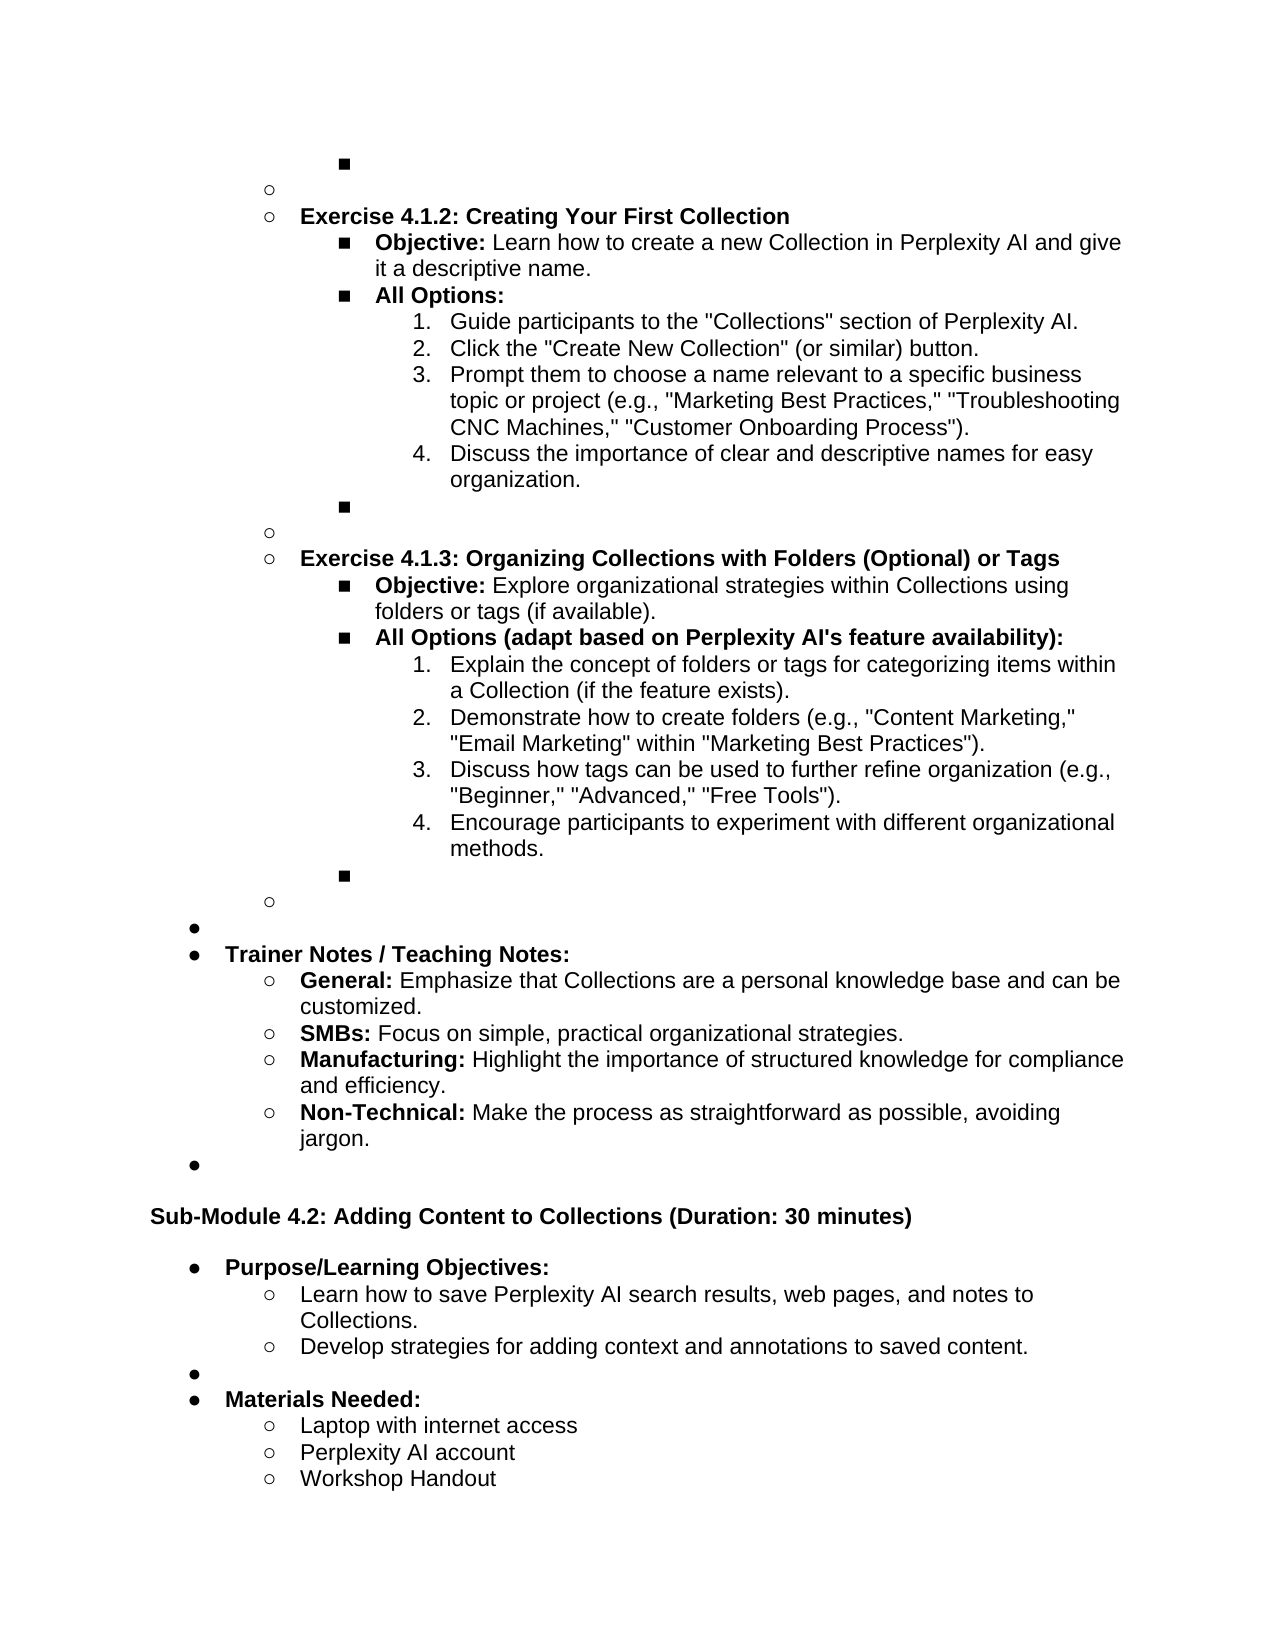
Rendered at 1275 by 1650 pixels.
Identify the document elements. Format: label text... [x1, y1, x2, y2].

list Exercise 4.1.3: Organizing Collections with Folders (Optional) or Tags [262, 545, 1125, 572]
list Purpose/Learning Objectives: [187, 1254, 1125, 1281]
list Laptop with internet access [262, 1412, 1125, 1439]
list Guide participants to the "Collections" section of Perplexity AI. [412, 308, 1125, 334]
list Perplexity AI account [262, 1439, 1125, 1465]
list Demonstrate how to create folders (e.g., "Content Marketing," "Email Marketing" within "Marketing Best Practices"). [412, 703, 1125, 756]
list Prompt them to choose a name relevant to a specific business topic or project (e.g., "Marketing Best Practices," "Troubleshooting CNC Machines," "Customer Onboarding Process"). [412, 361, 1125, 440]
list Objective: Explore organizational strategies within Collections using folders or tags (if available). [337, 572, 1125, 624]
list Non-Technical: Make the process as straightforward as possible, avoiding jargon. [262, 1099, 1125, 1151]
text Sub-Module 4.2: Adding Content to Collections (Duration: 30 minutes) [150, 1203, 1125, 1229]
list Encourage participants to experiment with different organizational methods. [412, 809, 1125, 862]
list Workshop Handout [262, 1465, 1125, 1491]
list Manufacturing: Highlight the importance of structured knowledge for compliance and efficiency. [262, 1046, 1125, 1099]
list All Options (adapt based on Perplexity AI's feature availability): [337, 624, 1125, 651]
list Click the "Create New Collection" (or similar) button. [412, 334, 1125, 361]
list Explain the concept of folders or tags for categorizing items within a Collection (if the feature exists). [412, 651, 1125, 703]
list Objective: Learn how to create a new Collection in Perplexity AI and give it a descriptive name. [337, 229, 1125, 282]
list Materials Needed: [187, 1386, 1125, 1412]
list Trainer Notes / Teaching Notes: [187, 941, 1125, 967]
list Discuss how tags can be used to further refine organization (e.g., "Beginner," "Advanced," "Free Tools"). [412, 756, 1125, 809]
list Develop strategies for adding context and annotations to saved content. [262, 1333, 1125, 1359]
list Exercise 4.1.2: Creating Your First Collection [262, 203, 1125, 229]
list Discuss the importance of clear and descriptive names for easy organization. [412, 440, 1125, 493]
list SMBs: Focus on simple, practical organizational strategies. [262, 1020, 1125, 1046]
list Learn how to save Perplexity AI search results, web pages, and notes to Collections. [262, 1281, 1125, 1333]
list General: Emphasize that Collections are a personal knowledge base and can be customized. [262, 967, 1125, 1020]
list All Options: [337, 282, 1125, 308]
